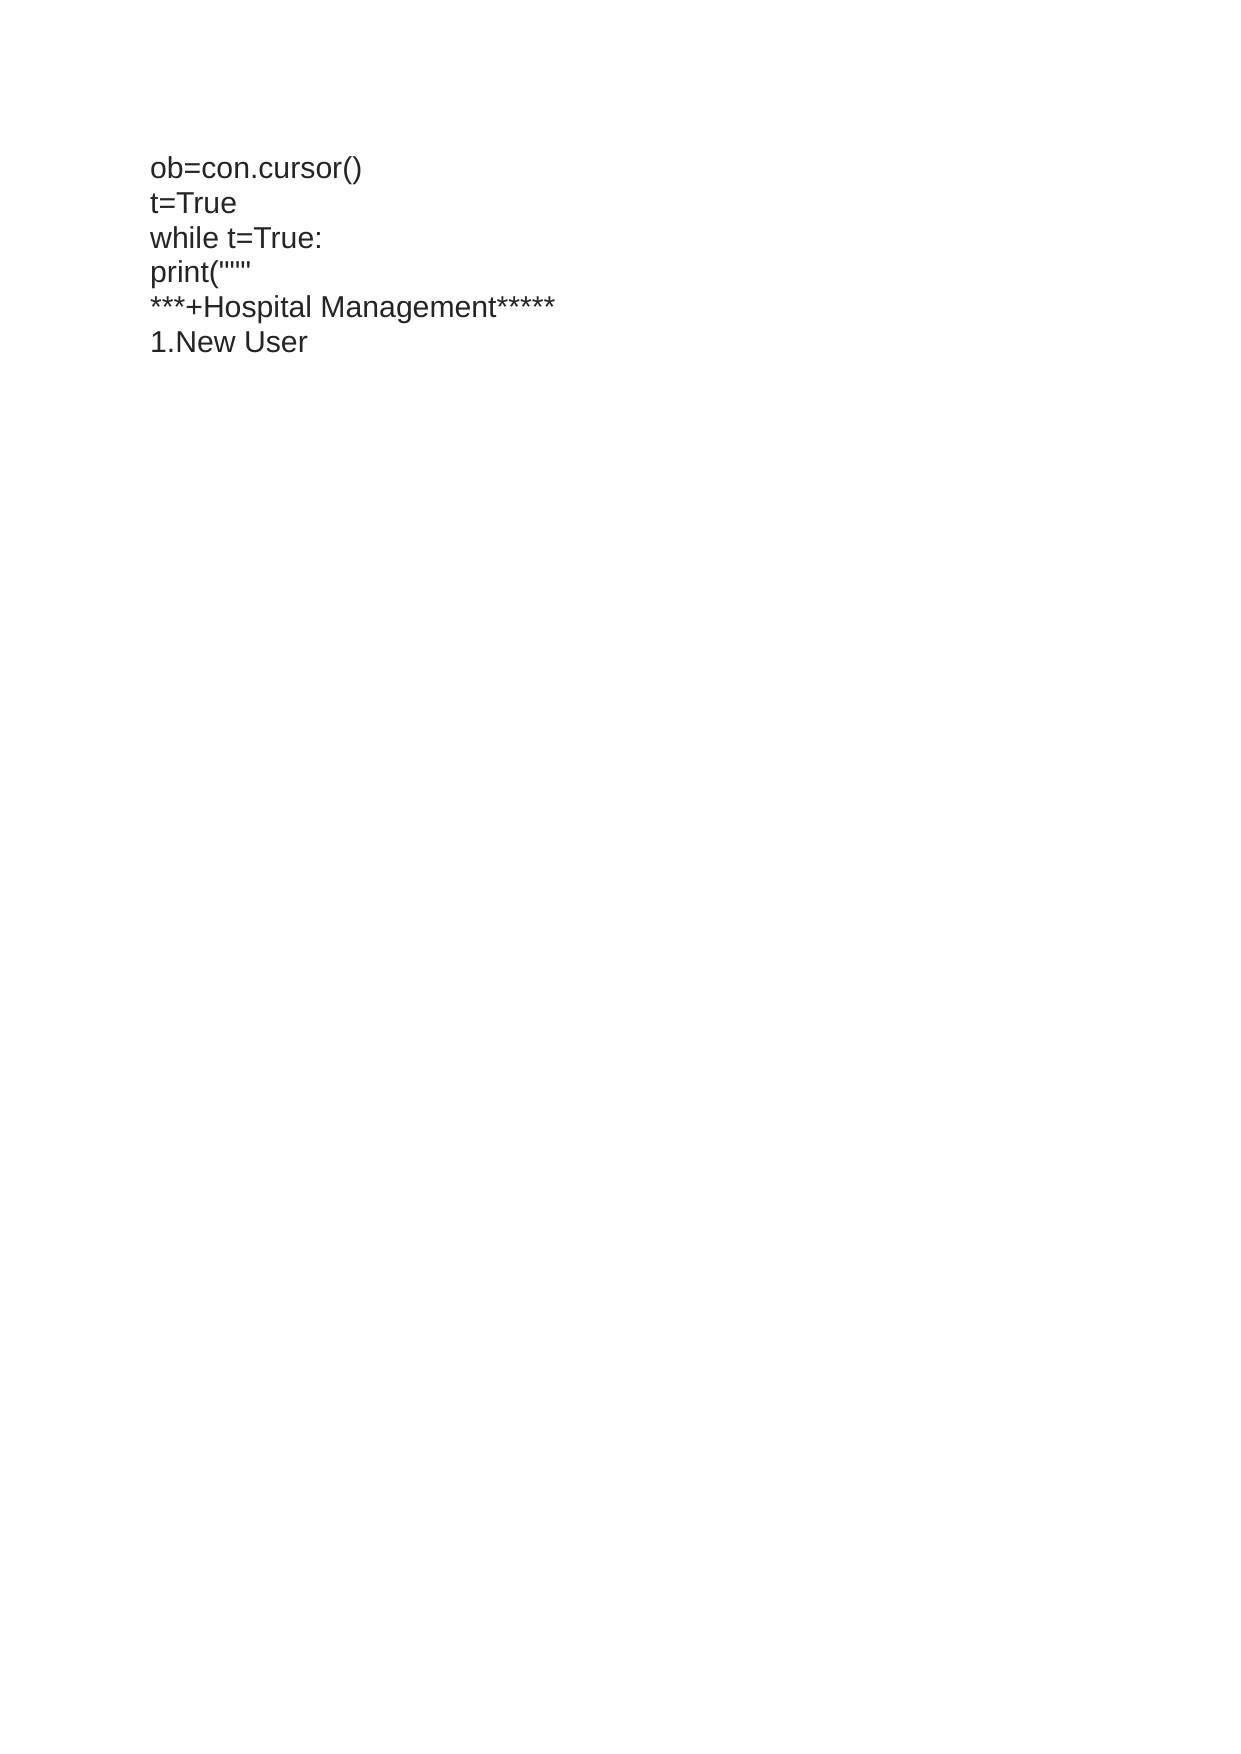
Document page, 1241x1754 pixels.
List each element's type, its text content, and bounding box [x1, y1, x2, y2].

text t=True [150, 185, 1090, 219]
text ob=con.cursor() [150, 150, 1090, 185]
text while t=True: [150, 219, 1090, 254]
text print(""" [150, 254, 1090, 289]
text ***+Hospital Management***** [150, 289, 1090, 324]
text 1.New User [150, 324, 1090, 359]
